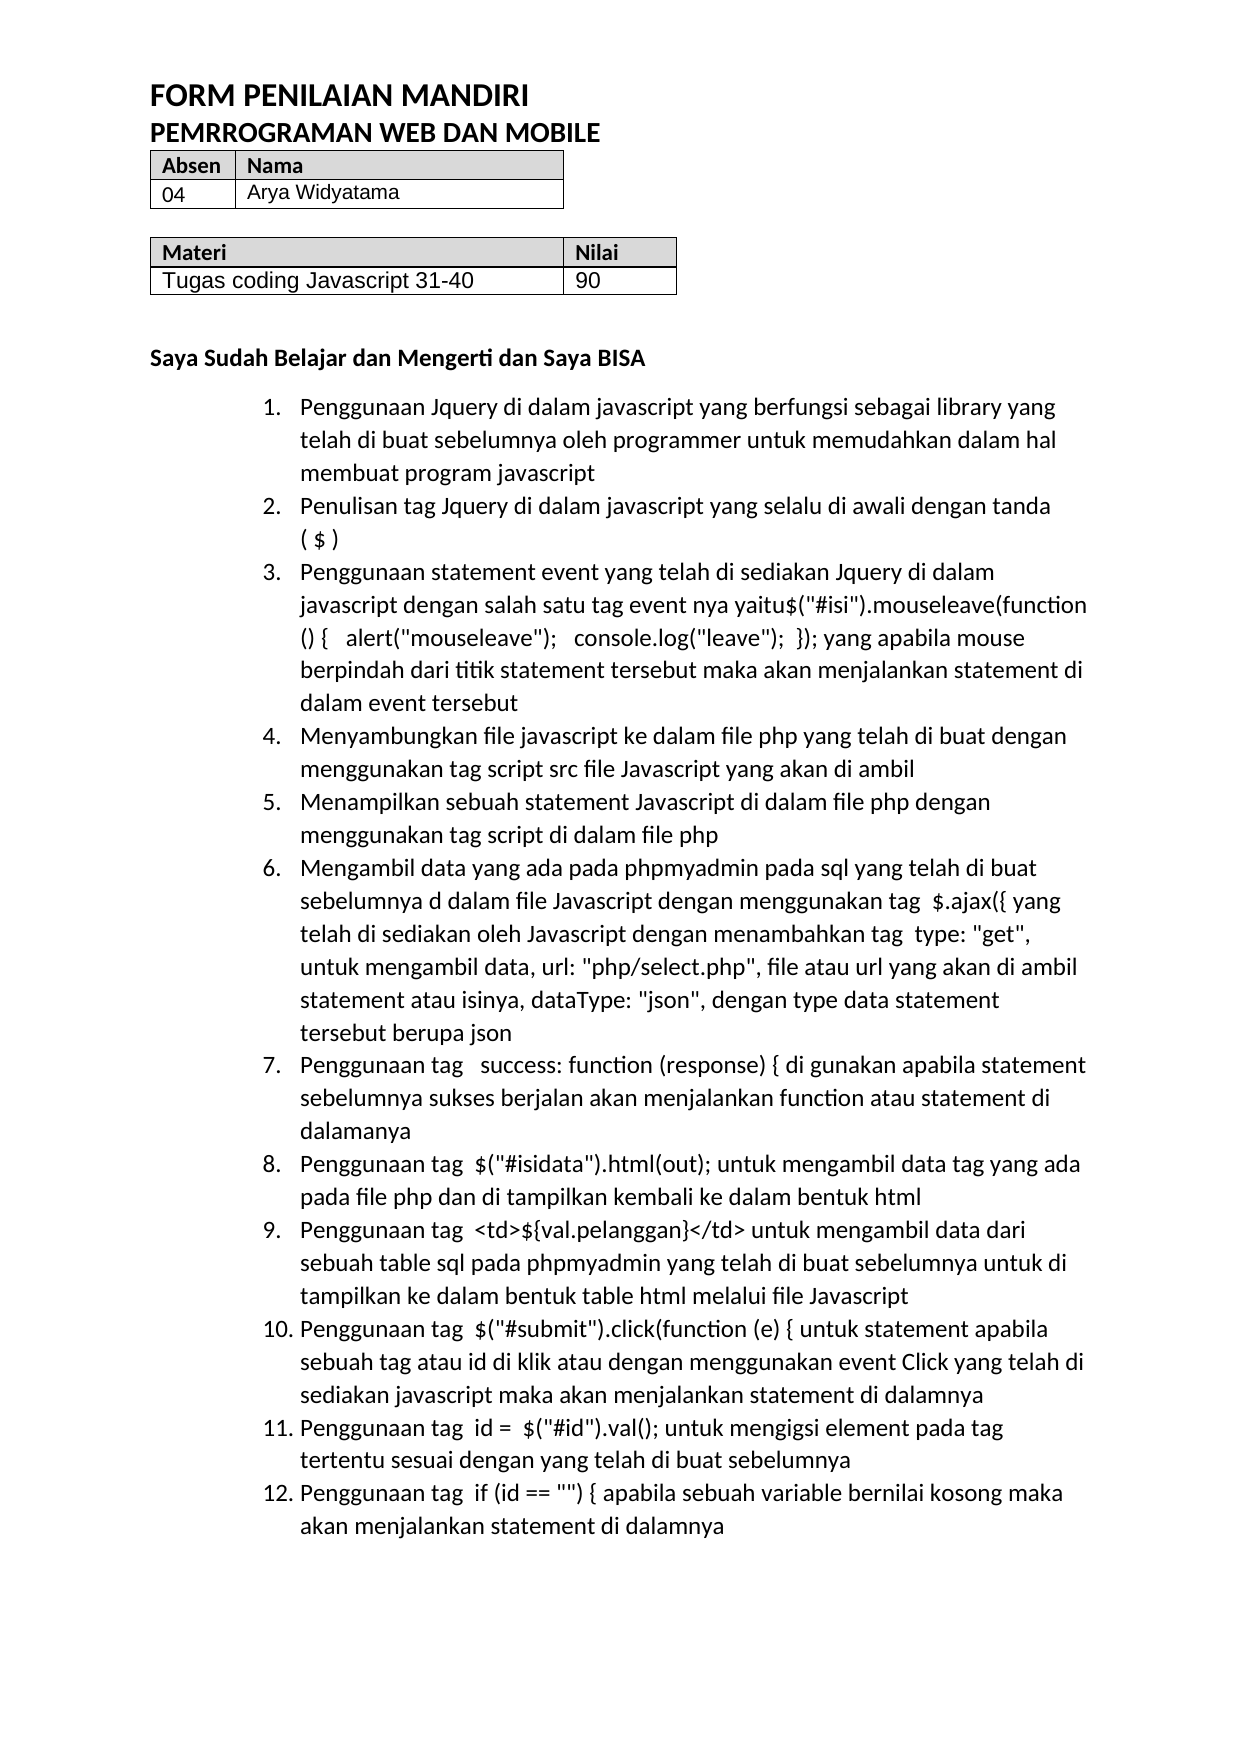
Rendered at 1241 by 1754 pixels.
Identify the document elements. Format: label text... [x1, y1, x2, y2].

list Penggunaan tag id = $("#id").val(); untuk mengigsi element pada tag tertentu sesuai dengan yang telah di buat sebelumnya [262, 1412, 1090, 1475]
table_cell Tugas coding Javascript 31-40 [151, 268, 563, 294]
list Penggunaan tag if (id == "") { apabila sebuah variable bernilai kosong maka akan menjalankan statement di dalamnya [262, 1477, 1090, 1541]
table_header Materi [151, 238, 563, 266]
list Penggunaan tag success: function (response) { di gunakan apabila statement sebelumnya sukses berjalan akan menjalankan function atau statement di dalamanya [262, 1049, 1090, 1146]
list Penggunaan tag $("#isidata").html(out); untuk mengambil data tag yang ada pada file php dan di tampilkan kembali ke dalam bentuk html [262, 1148, 1090, 1212]
text Saya Sudah Belajar dan Mengerti dan Saya BISA [150, 342, 1090, 372]
list Penulisan tag Jquery di dalam javascript yang selalu di awali dengan tanda ( $ ) [262, 490, 1090, 553]
list Penggunaan statement event yang telah di sediakan Jquery di dalam javascript dengan salah satu tag event nya yaitu$("#isi").mouseleave(function () { alert("mouseleave"); console.log("leave"); }); yang apabila mouse berpindah dari titik statement tersebut maka akan menjalankan statement di dalam event tersebut [262, 556, 1090, 718]
table_cell 90 [564, 268, 676, 294]
list Penggunaan tag <td>${val.pelanggan}</td> untuk mengambil data dari sebuah table sql pada phpmyadmin yang telah di buat sebelumnya untuk di tampilkan ke dalam bentuk table html melalui file Javascript [262, 1214, 1090, 1311]
list Mengambil data yang ada pada phpmyadmin pada sql yang telah di buat sebelumnya d dalam file Javascript dengan menggunakan tag $.ajax({ yang telah di sediakan oleh Javascript dengan menambahkan tag type: "get", untuk mengambil data, url: "php/select.php", file atau url yang akan di ambil statement atau isinya, dataType: "json", dengan type data statement tersebut berupa json [262, 852, 1090, 1047]
list Penggunaan Jquery di dalam javascript yang berfungsi sebagai library yang telah di buat sebelumnya oleh programmer untuk memudahkan dalam hal membuat program javascript [262, 391, 1090, 488]
list Menyambungkan file javascript ke dalam file php yang telah di buat dengan menggunakan tag script src file Javascript yang akan di ambil [262, 720, 1090, 784]
list Menampilkan sebuah statement Javascript di dalam file php dengan menggunakan tag script di dalam file php [262, 786, 1090, 850]
table_header Nilai [564, 238, 676, 266]
list Penggunaan tag $("#submit").click(function (e) { untuk statement apabila sebuah tag atau id di klik atau dengan menggunakan event Click yang telah di sediakan javascript maka akan menjalankan statement di dalamnya [262, 1313, 1090, 1409]
